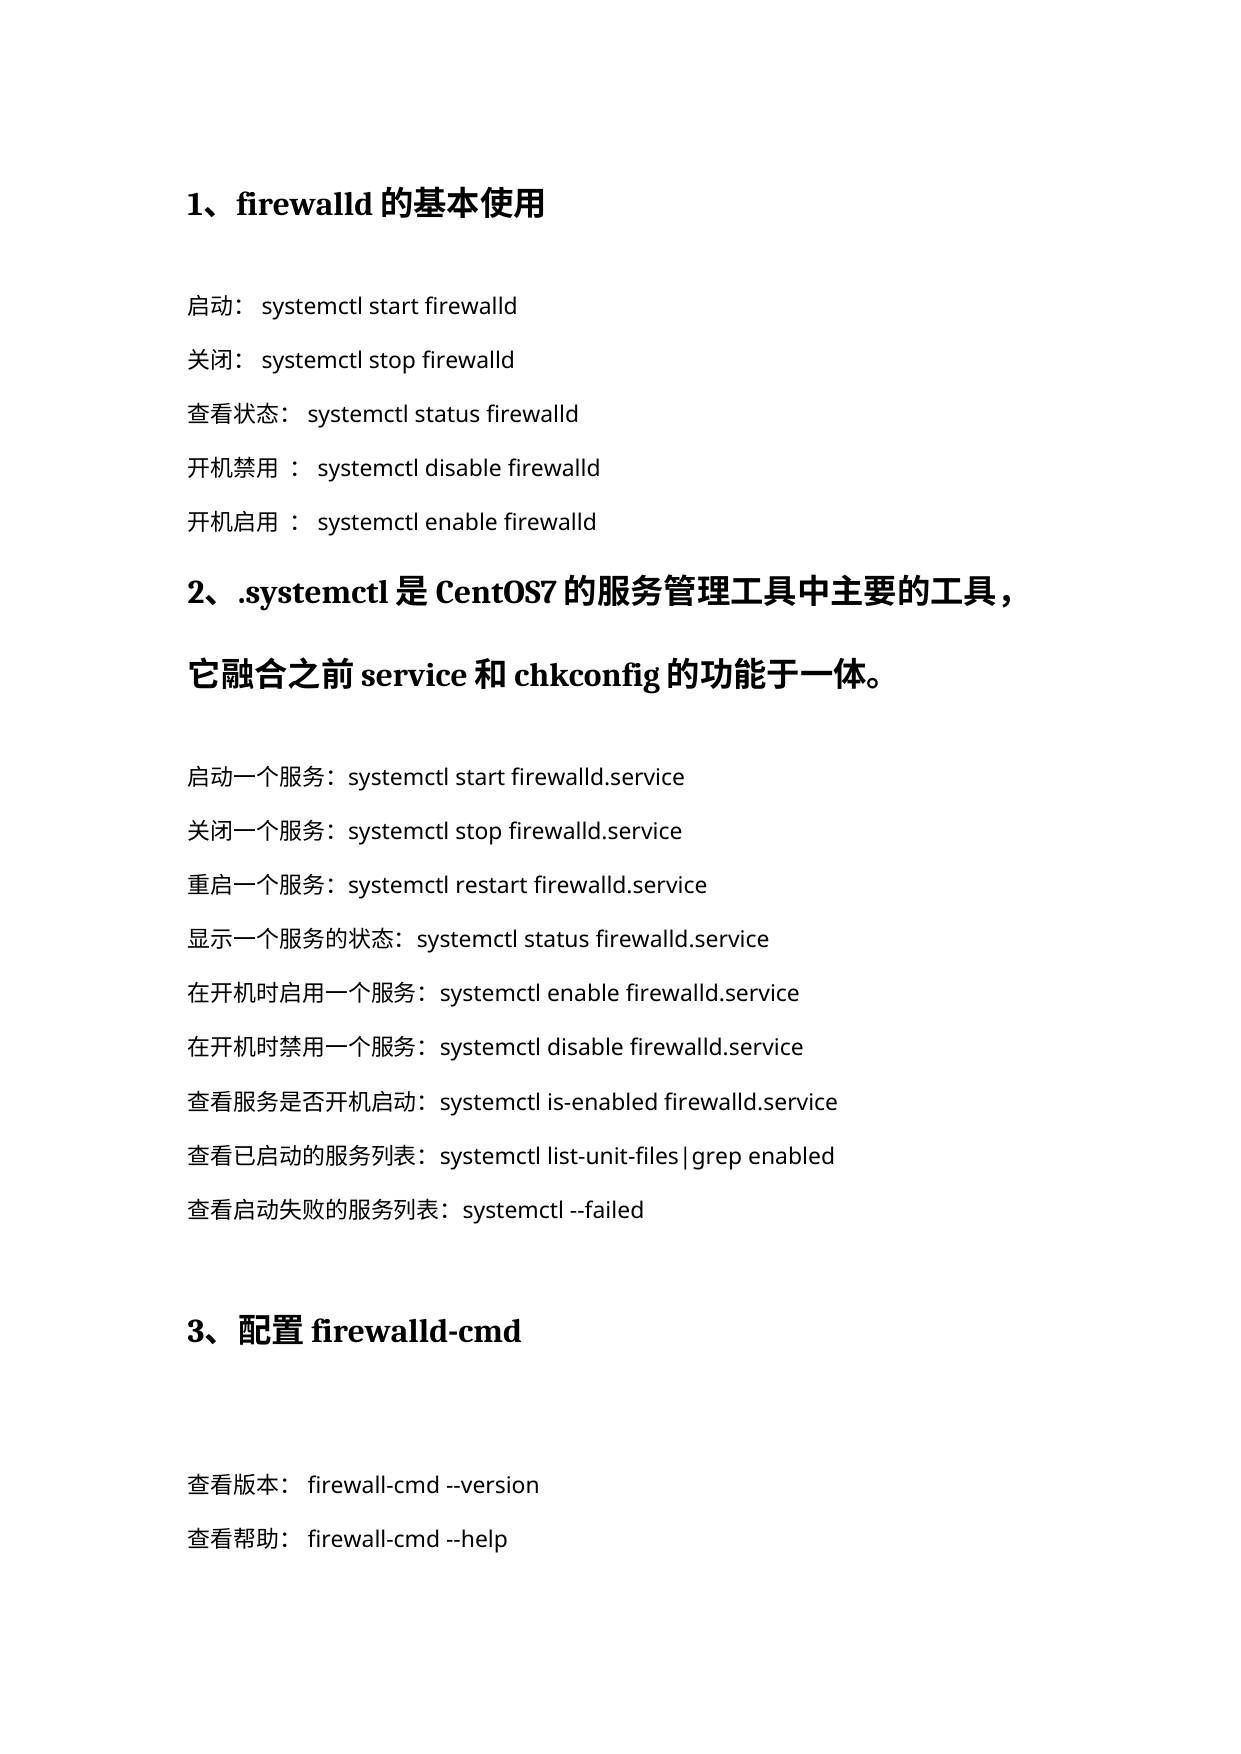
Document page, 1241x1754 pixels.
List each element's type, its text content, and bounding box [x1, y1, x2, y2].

text 关闭一个服务：systemctl stop firewalld.service [187, 812, 1053, 846]
subtitle 2、.systemctl是CentOS7的服务管理工具中主要的工具，它融合之前service和chkconfig的功能于一体。 [187, 564, 1053, 696]
subtitle 3、配置firewalld-cmd [187, 1304, 1053, 1352]
text 查看版本： firewall-cmd --version [187, 1467, 1053, 1500]
text 在开机时启用一个服务：systemctl enable firewalld.service [187, 975, 1053, 1008]
text 在开机时禁用一个服务：systemctl disable firewalld.service [187, 1029, 1053, 1062]
text 开机禁用 ： systemctl disable firewalld [187, 450, 1053, 483]
text 查看启动失败的服务列表：systemctl --failed [187, 1192, 1053, 1225]
text 查看状态： systemctl status firewalld [187, 396, 1053, 429]
subtitle 1、firewalld的基本使用 [187, 177, 1053, 225]
text 开机启用 ： systemctl enable firewalld [187, 504, 1053, 537]
text 查看已启动的服务列表：systemctl list-unit-files|grep enabled [187, 1137, 1053, 1171]
text 显示一个服务的状态：systemctl status firewalld.service [187, 921, 1053, 954]
text 查看服务是否开机启动：systemctl is-enabled firewalld.service [187, 1083, 1053, 1117]
text 启动一个服务：systemctl start firewalld.service [187, 758, 1053, 792]
text 启动： systemctl start firewalld [187, 287, 1053, 321]
text 查看帮助： firewall-cmd --help [187, 1521, 1053, 1554]
text 重启一个服务：systemctl restart firewalld.service [187, 867, 1053, 900]
text 关闭： systemctl stop firewalld [187, 342, 1053, 375]
